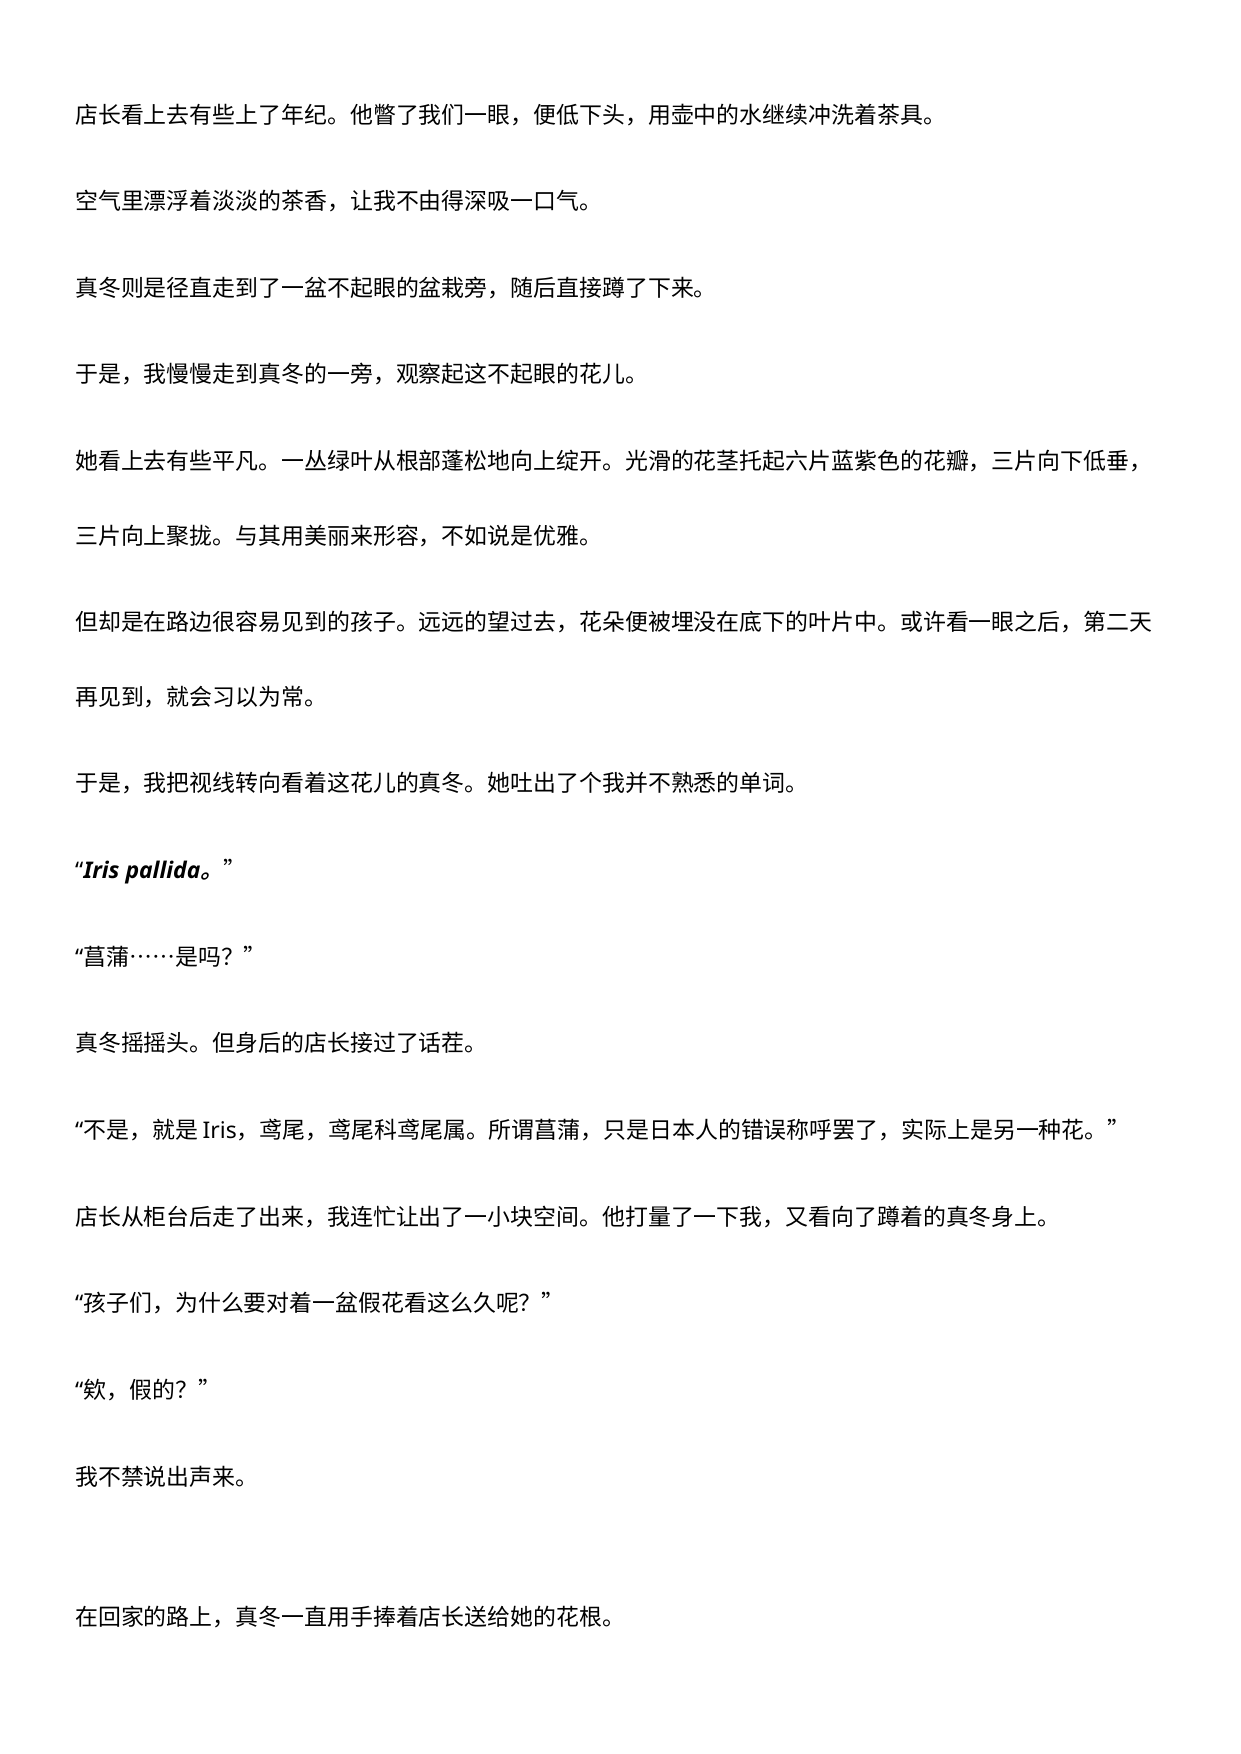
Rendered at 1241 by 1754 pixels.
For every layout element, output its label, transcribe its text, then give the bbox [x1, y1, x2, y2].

text “欸，假的？” [75, 1356, 1165, 1421]
text 店长从柜台后走了出来，我连忙让出了一小块空间。他打量了一下我，又看向了蹲着的真冬身上。 [75, 1183, 1165, 1248]
text 真冬则是径直走到了一盆不起眼的盆栽旁，随后直接蹲了下来。 [75, 254, 1165, 319]
text 真冬摇摇头。但身后的店长接过了话茬。 [75, 1009, 1165, 1074]
text 空气里漂浮着淡淡的茶香，让我不由得深吸一口气。 [75, 167, 1165, 232]
text 她看上去有些平凡。一丛绿叶从根部蓬松地向上绽开。光滑的花茎托起六片蓝紫色的花瓣，三片向下低垂，三片向上聚拢。与其用美丽来形容，不如说是优雅。 [75, 427, 1165, 567]
text “Iris pallida。” [75, 836, 1165, 901]
text 但却是在路边很容易见到的孩子。远远的望过去，花朵便被埋没在底下的叶片中。或许看一眼之后，第二天再见到，就会习以为常。 [75, 588, 1165, 728]
text “菖蒲……是吗？” [75, 923, 1165, 988]
text 于是，我把视线转向看着这花儿的真冬。她吐出了个我并不熟悉的单词。 [75, 749, 1165, 814]
text 店长看上去有些上了年纪。他瞥了我们一眼，便低下头，用壶中的水继续冲洗着茶具。 [75, 81, 1165, 146]
text 我不禁说出声来。 [75, 1442, 1165, 1507]
text 在回家的路上，真冬一直用手捧着店长送给她的花根。 [75, 1583, 1165, 1648]
text “孩子们，为什么要对着一盆假花看这么久呢？” [75, 1269, 1165, 1334]
text “不是，就是Iris，鸢尾，鸢尾科鸢尾属。所谓菖蒲，只是日本人的错误称呼罢了，实际上是另一种花。” [75, 1096, 1165, 1161]
text 于是，我慢慢走到真冬的一旁，观察起这不起眼的花儿。 [75, 340, 1165, 405]
